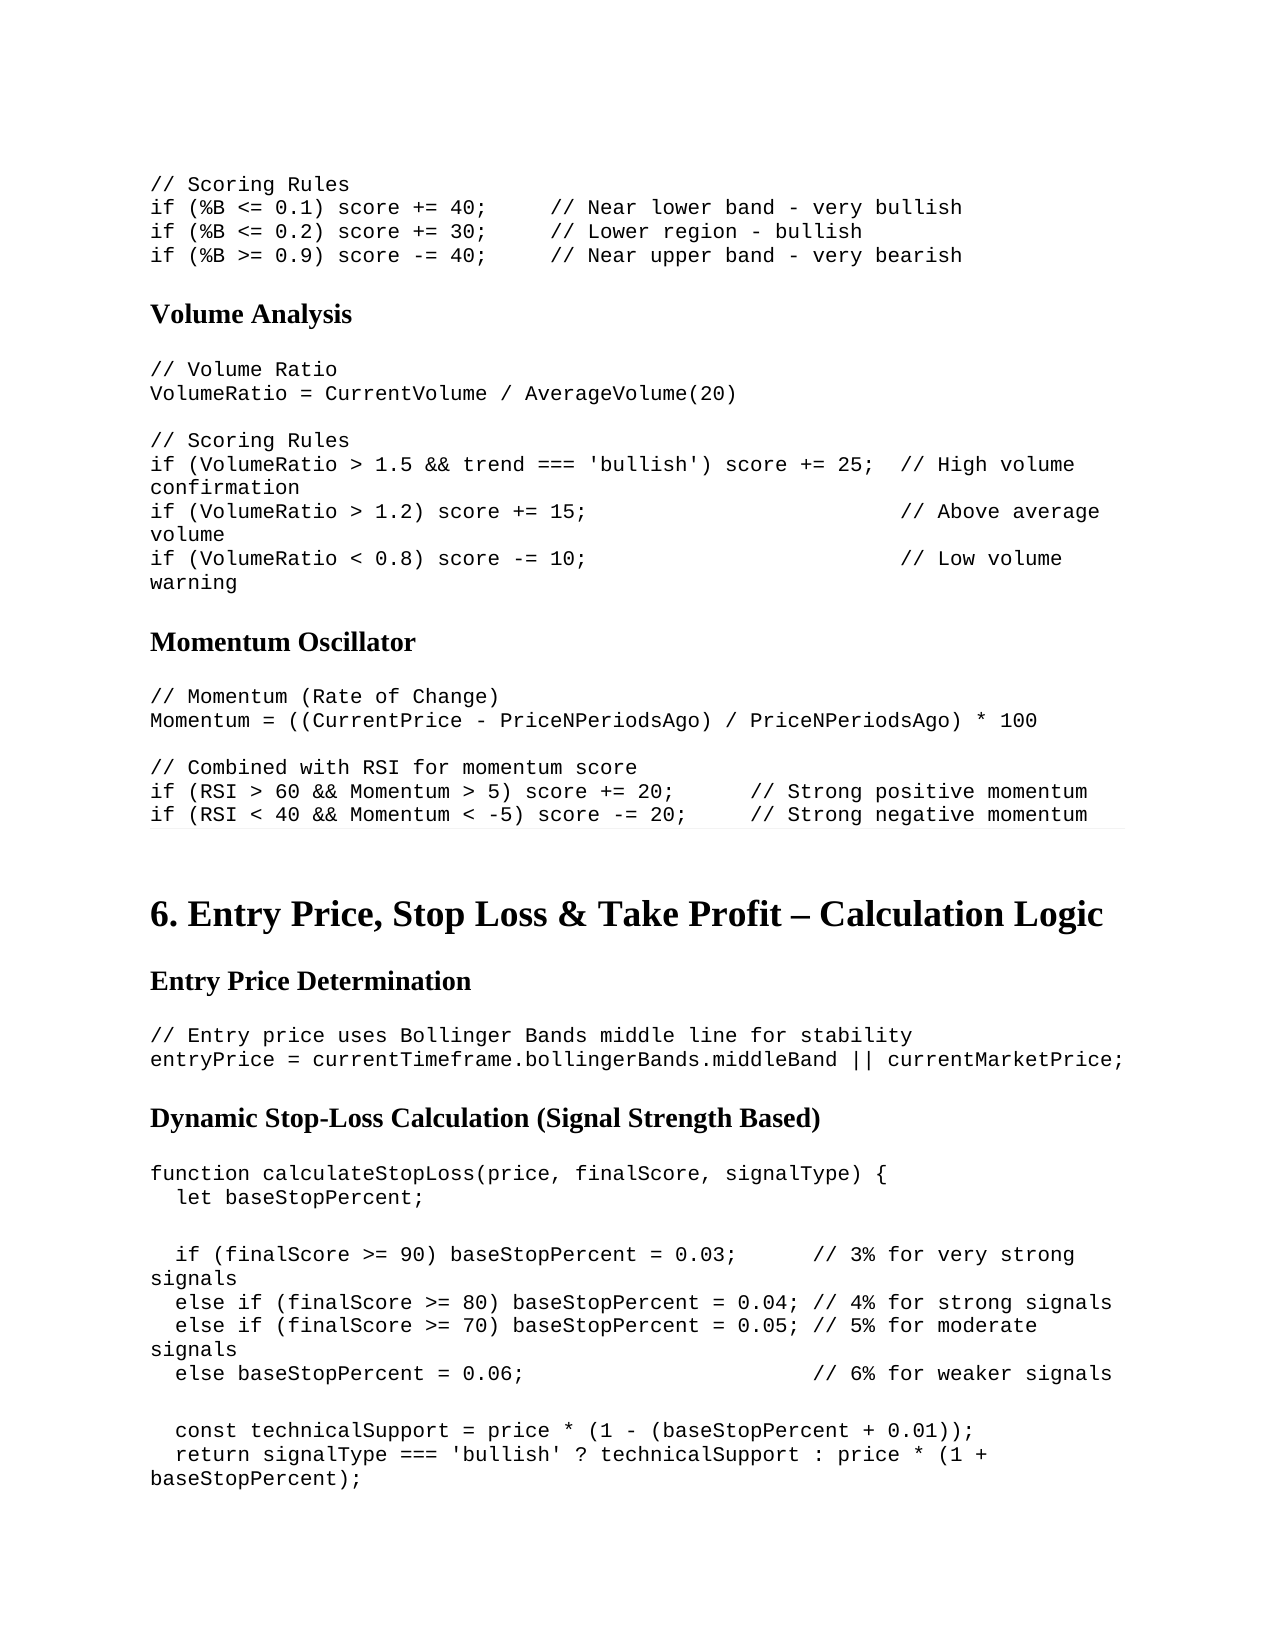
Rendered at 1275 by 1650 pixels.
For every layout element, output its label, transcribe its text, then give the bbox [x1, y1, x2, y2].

text return signalType === 'bullish' ? technicalSupport : price * (1 + baseStopPercent); [150, 1444, 1125, 1491]
text if (%B >= 0.9) score -= 40; // Near upper band - very bearish [150, 244, 1125, 268]
text // Entry price uses Bollinger Bands middle line for stability [150, 1025, 1125, 1049]
text if (finalScore >= 90) baseStopPercent = 0.03; // 3% for very strong signals [150, 1244, 1125, 1292]
text if (RSI < 40 && Momentum < -5) score -= 20; // Strong negative momentum [150, 804, 1125, 828]
text 6. Entry Price, Stop Loss & Take Profit – Calculation Logic [150, 891, 1125, 934]
text // Momentum (Rate of Change) [150, 686, 1125, 710]
text // Scoring Rules [150, 430, 1125, 453]
text if (VolumeRatio > 1.5 && trend === 'bullish') score += 25; // High volume confirmation [150, 453, 1125, 501]
text if (RSI > 60 && Momentum > 5) score += 20; // Strong positive momentum [150, 781, 1125, 804]
text let baseStopPercent; [150, 1187, 1125, 1210]
text // Combined with RSI for momentum score [150, 757, 1125, 781]
text if (%B <= 0.1) score += 40; // Near lower band - very bullish [150, 197, 1125, 221]
text Dynamic Stop-Loss Calculation (Signal Strength Based) [150, 1102, 1125, 1134]
text entryPrice = currentTimeframe.bollingerBands.middleBand || currentMarketPrice; [150, 1049, 1125, 1072]
text if (%B <= 0.2) score += 30; // Lower region - bullish [150, 221, 1125, 244]
text Momentum = ((CurrentPrice - PriceNPeriodsAgo) / PriceNPeriodsAgo) * 100 [150, 710, 1125, 733]
text else baseStopPercent = 0.06; // 6% for weaker signals [150, 1363, 1125, 1386]
text const technicalSupport = price * (1 - (baseStopPercent + 0.01)); [150, 1420, 1125, 1444]
text if (VolumeRatio < 0.8) score -= 10; // Low volume warning [150, 548, 1125, 595]
text else if (finalScore >= 80) baseStopPercent = 0.04; // 4% for strong signals [150, 1292, 1125, 1315]
text function calculateStopLoss(price, finalScore, signalType) { [150, 1163, 1125, 1187]
text // Volume Ratio [150, 359, 1125, 383]
text if (VolumeRatio > 1.2) score += 15; // Above average volume [150, 501, 1125, 548]
text else if (finalScore >= 70) baseStopPercent = 0.05; // 5% for moderate signals [150, 1315, 1125, 1363]
text Volume Analysis [150, 297, 1125, 330]
text // Scoring Rules [150, 174, 1125, 197]
text VolumeRatio = CurrentVolume / AverageVolume(20) [150, 383, 1125, 406]
text Momentum Oscillator [150, 624, 1125, 657]
text Entry Price Determination [150, 963, 1125, 996]
